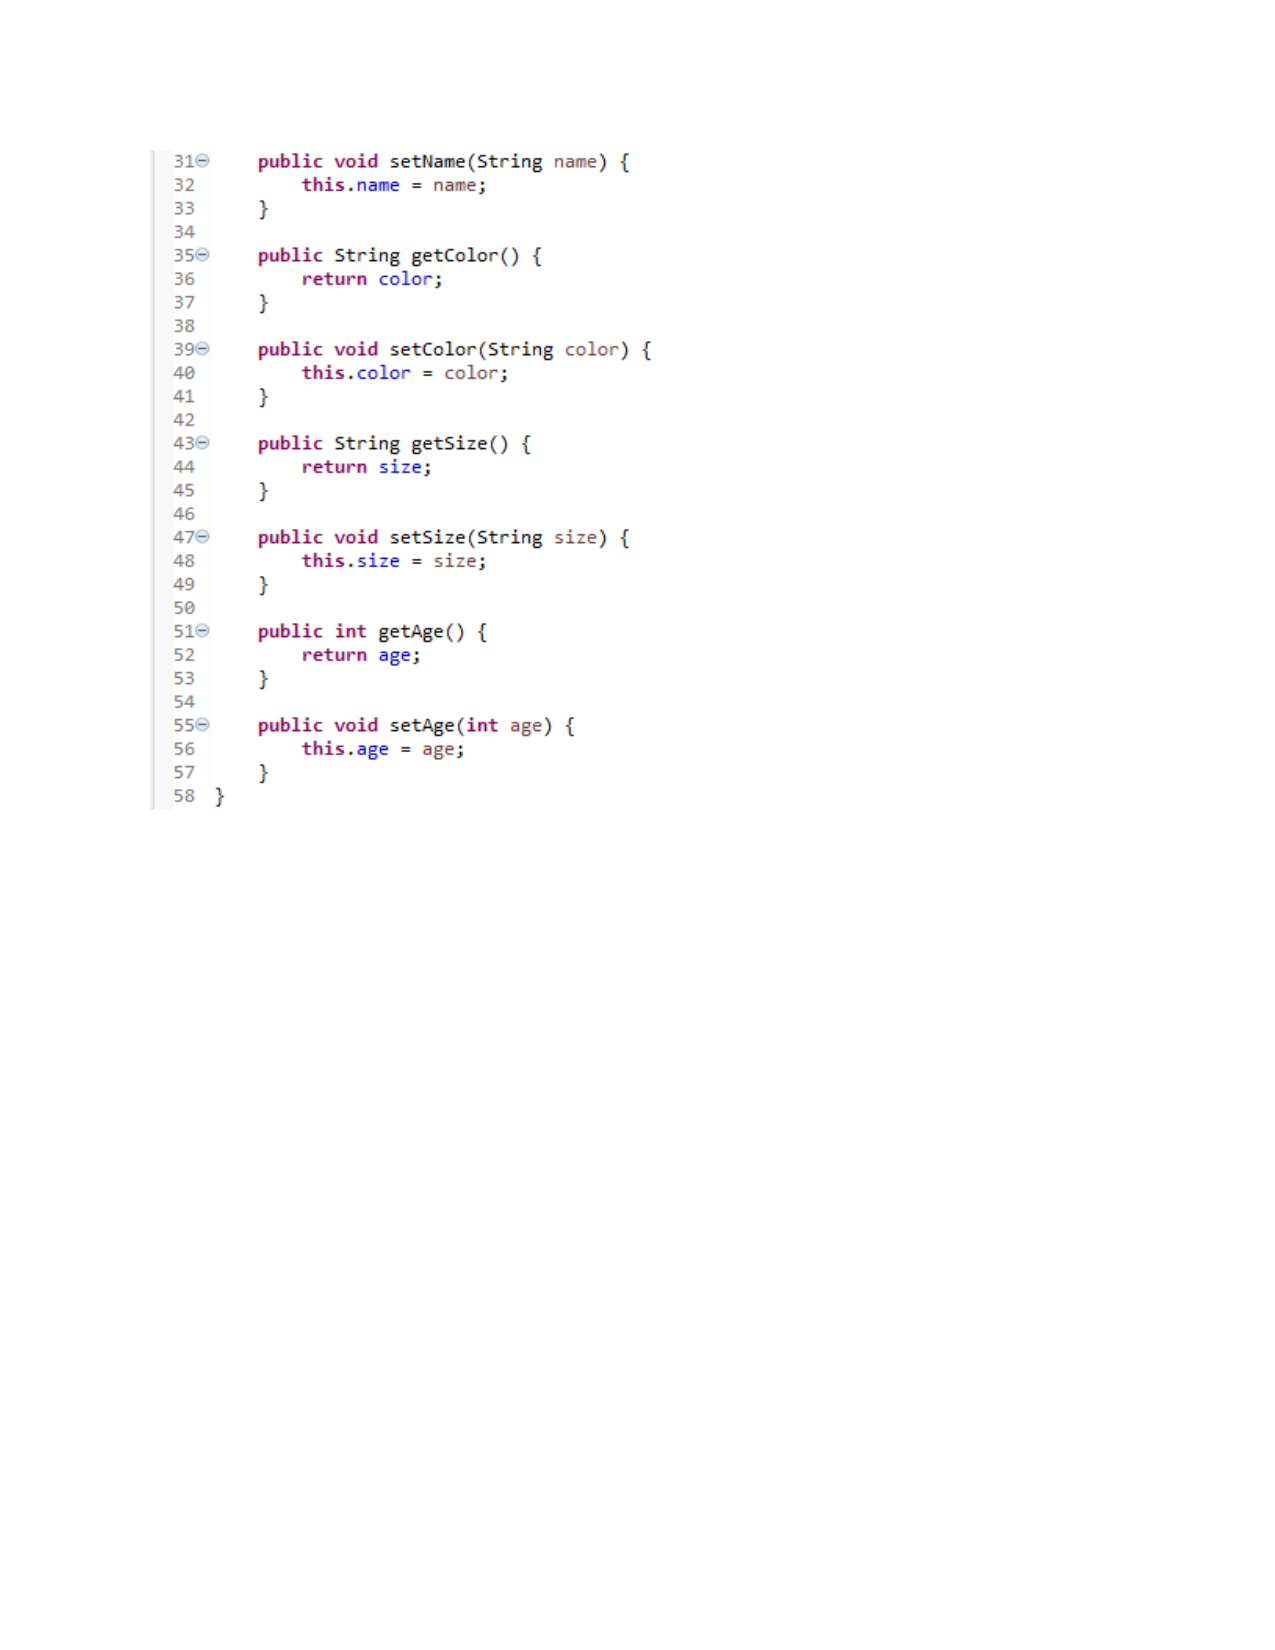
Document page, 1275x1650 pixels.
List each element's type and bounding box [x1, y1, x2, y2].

picture [150, 150, 712, 810]
